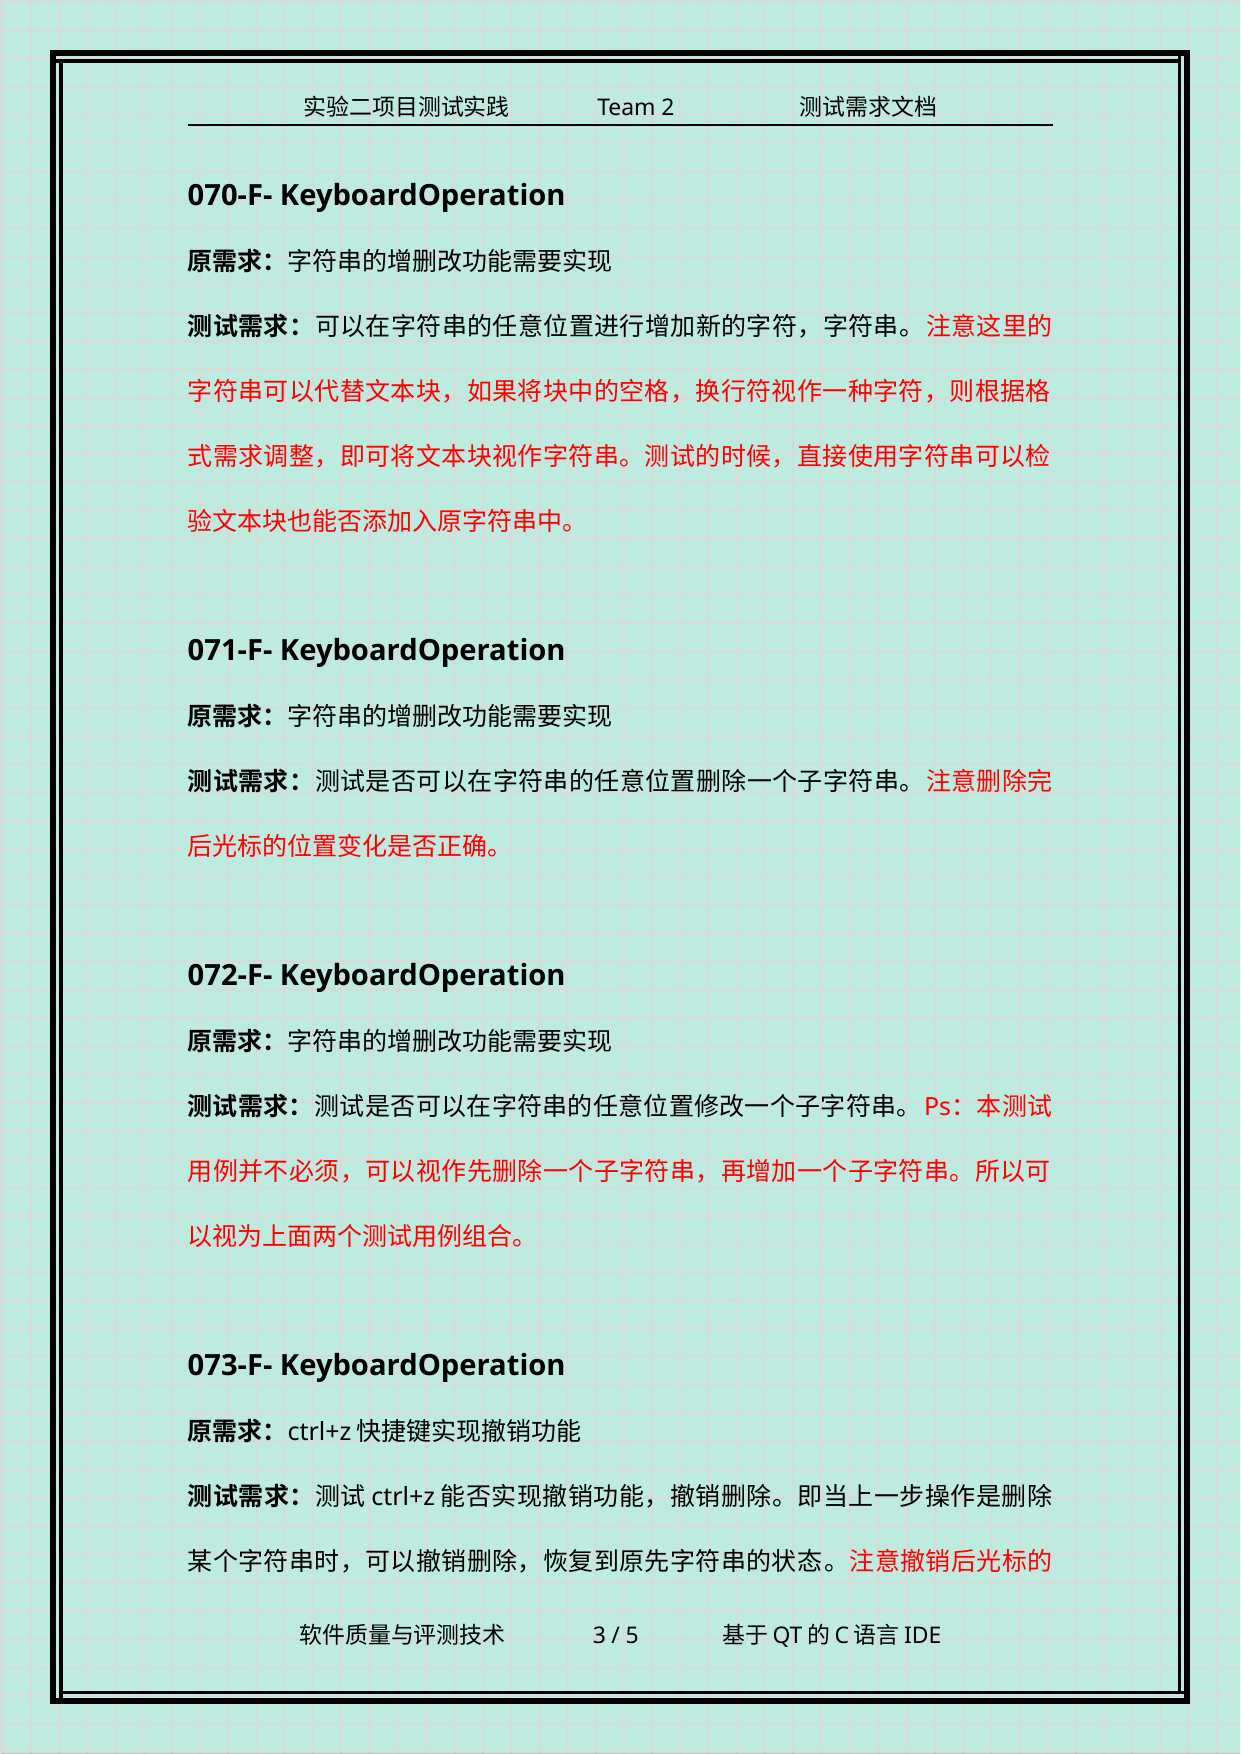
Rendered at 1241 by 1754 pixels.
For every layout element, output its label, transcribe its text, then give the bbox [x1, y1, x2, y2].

text 原需求：字符串的增删改功能需要实现 [187, 1007, 1053, 1072]
text 072-F- KeyboardOperation [187, 942, 1053, 1007]
text 原需求：字符串的增删改功能需要实现 [187, 682, 1053, 747]
text 071-F- KeyboardOperation [187, 617, 1053, 682]
text 测试需求：可以在字符串的任意位置进行增加新的字符，字符串。注意这里的字符串可以代替文本块，如果将块中的空格，换行符视作一种字符，则根据格式需求调整，即可将文本块视作字符串。测试的时候，直接使用字符串可以检验文本块也能否添加入原字符串中。 [187, 292, 1053, 552]
text 原需求：字符串的增删改功能需要实现 [187, 227, 1053, 292]
text 测试需求：测试是否可以在字符串的任意位置修改一个子字符串。Ps：本测试用例并不必须，可以视作先删除一个子字符串，再增加一个子字符串。所以可以视为上面两个测试用例组合。 [187, 1072, 1053, 1267]
text 073-F- KeyboardOperation [187, 1332, 1053, 1397]
text 原需求：ctrl+z快捷键实现撤销功能 [187, 1397, 1053, 1462]
text 070-F- KeyboardOperation [187, 162, 1053, 227]
picture [0, 0, 1241, 1754]
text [187, 1462, 1053, 1592]
text 测试需求：测试是否可以在字符串的任意位置删除一个子字符串。注意删除完后光标的位置变化是否正确。 [187, 747, 1053, 877]
